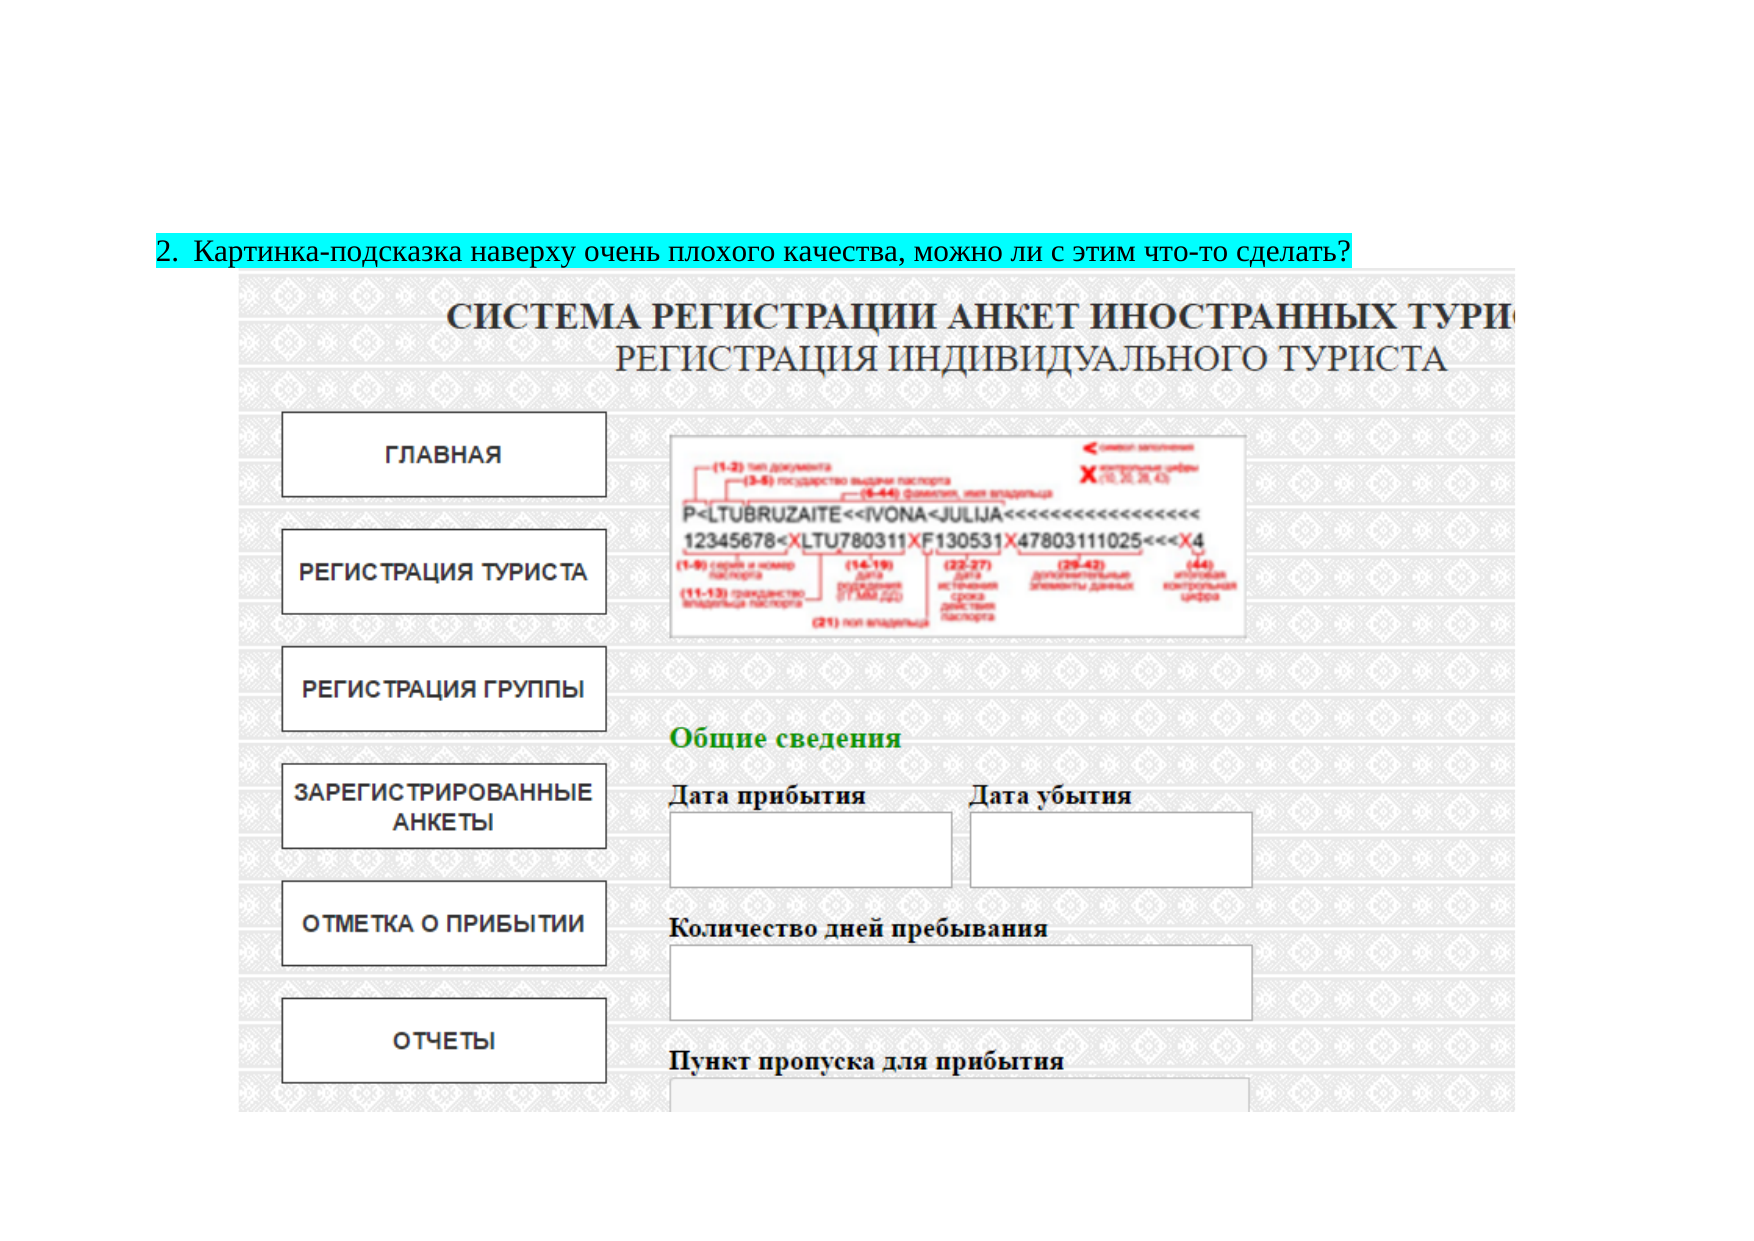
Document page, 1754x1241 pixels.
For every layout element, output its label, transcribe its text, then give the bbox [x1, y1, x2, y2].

picture [238, 268, 1516, 1112]
list Картинка-подсказка наверху очень плохого качества, можно ли с этим что-то сделать? [156, 232, 1636, 268]
